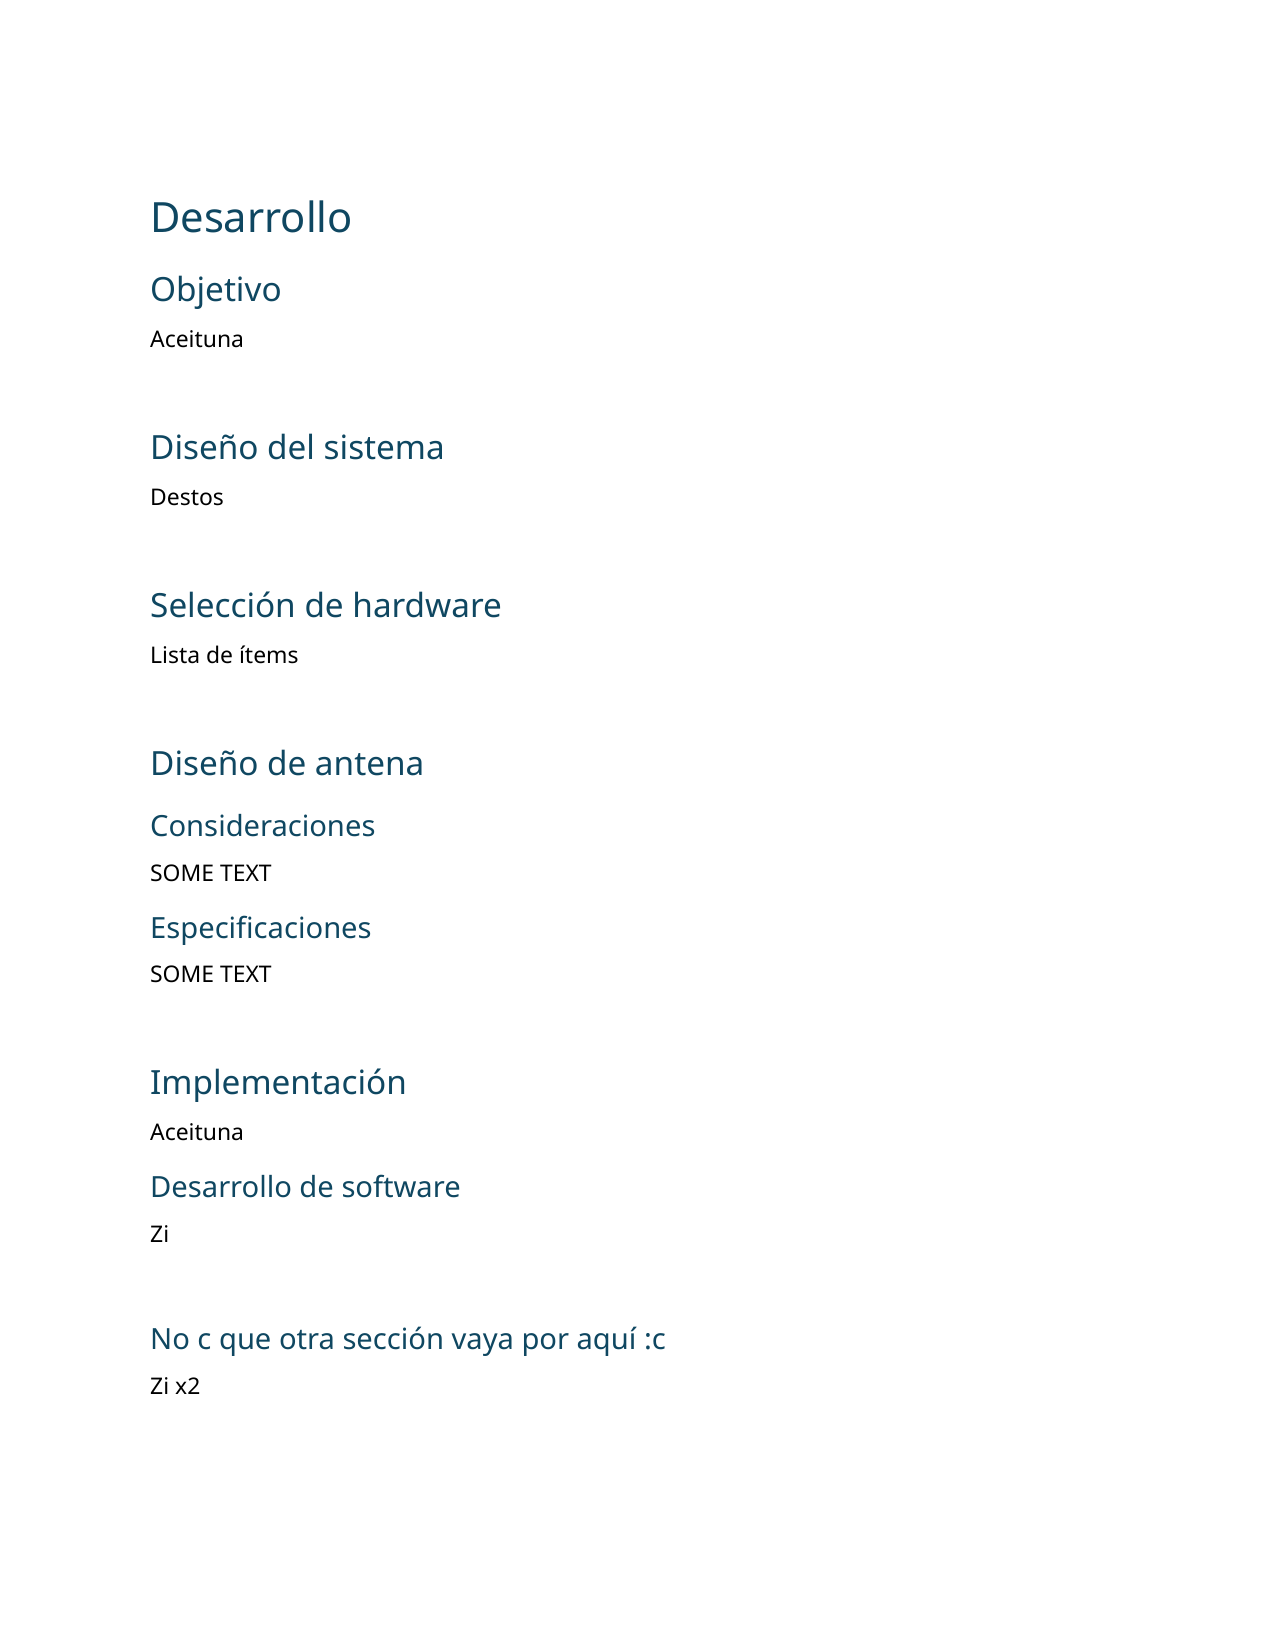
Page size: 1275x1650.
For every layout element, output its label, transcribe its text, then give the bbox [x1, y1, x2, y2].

subtitle Consideraciones [150, 805, 1125, 845]
text SOME TEXT [150, 857, 1125, 888]
subtitle Diseño de antena [150, 740, 1125, 785]
text Destos [150, 481, 1125, 512]
subtitle Objetivo [150, 265, 1125, 311]
text Aceituna [150, 1116, 1125, 1147]
subtitle Implementación [150, 1059, 1125, 1104]
subtitle Especificaciones [150, 907, 1125, 947]
subtitle Desarrollo [150, 187, 1125, 244]
text Lista de ítems [150, 639, 1125, 670]
text SOME TEXT [150, 958, 1125, 989]
text Aceituna [150, 323, 1125, 354]
subtitle Selección de hardware [150, 582, 1125, 627]
text Zi x2 [150, 1370, 1125, 1401]
subtitle Diseño del sistema [150, 423, 1125, 469]
text Zi [150, 1218, 1125, 1249]
subtitle Desarrollo de software [150, 1167, 1125, 1206]
subtitle No c que otra sección vaya por aquí :c [150, 1319, 1125, 1358]
